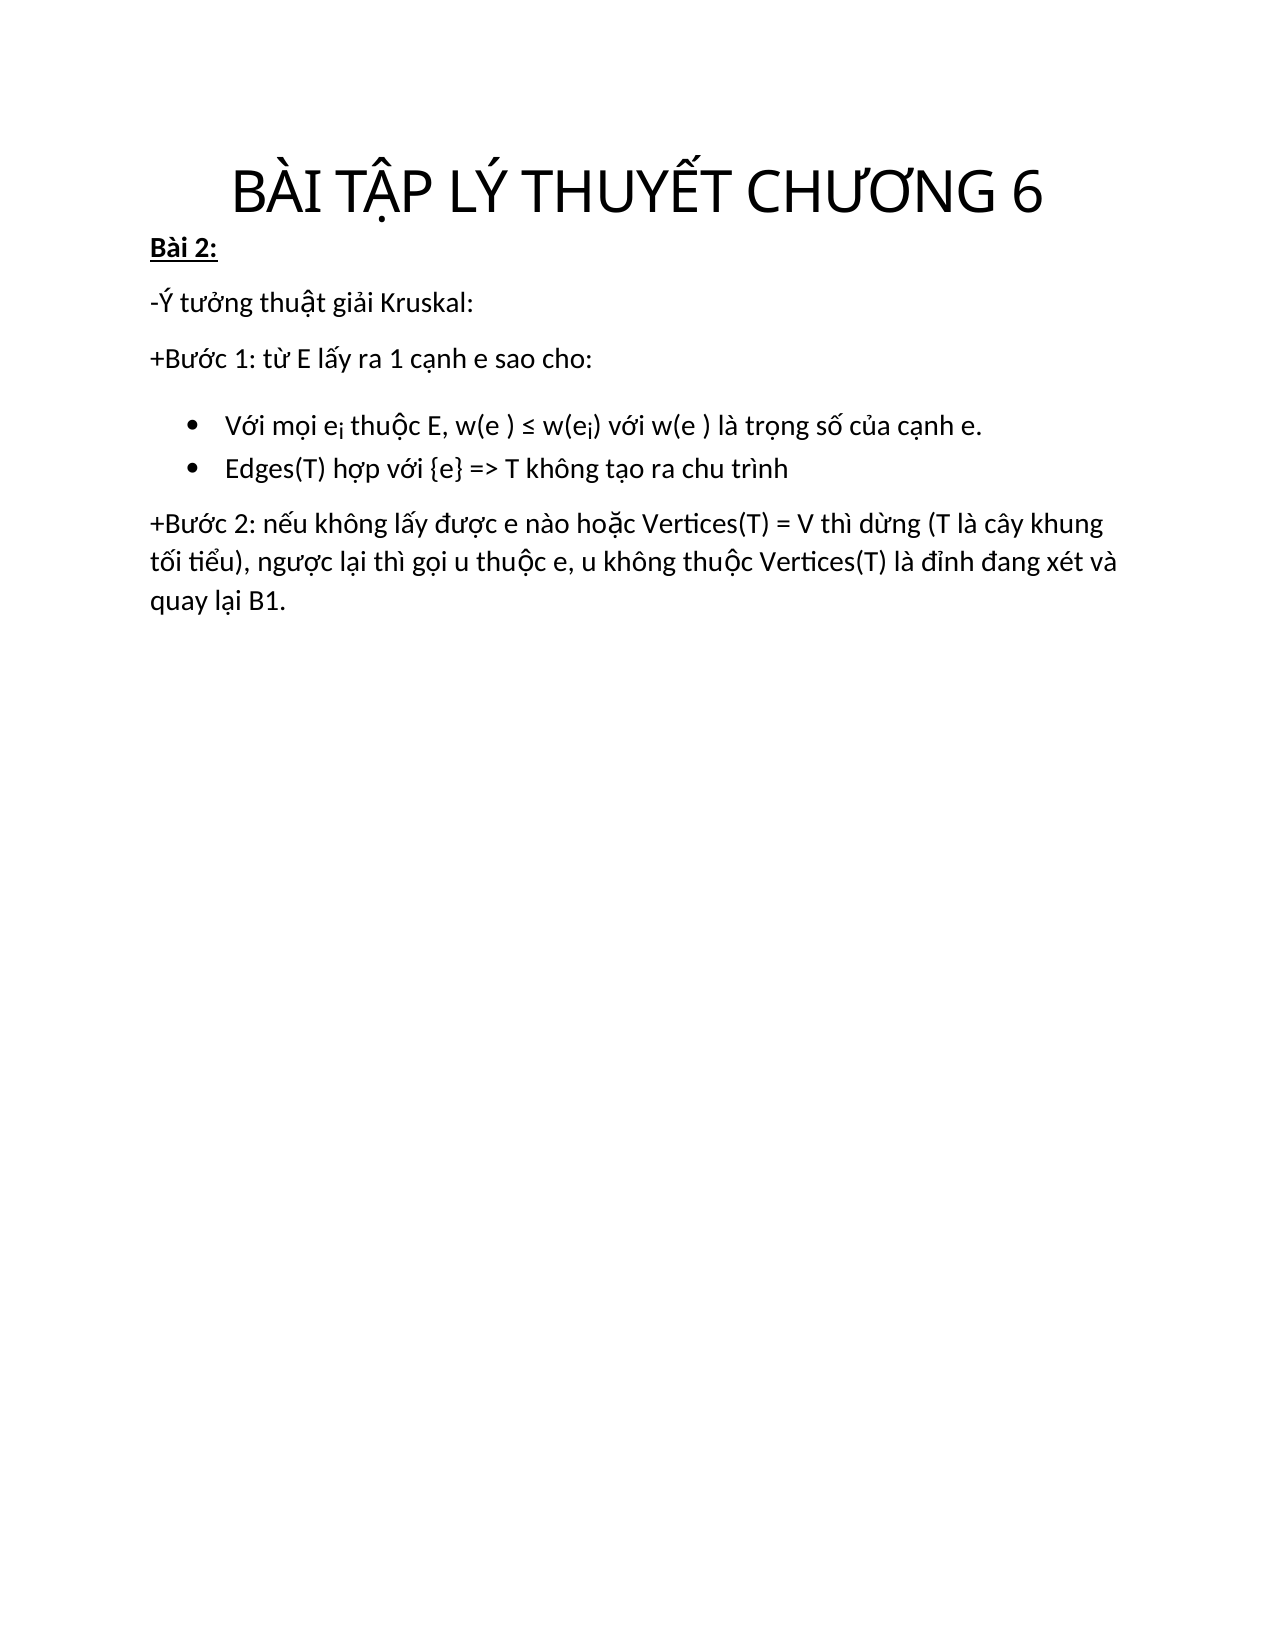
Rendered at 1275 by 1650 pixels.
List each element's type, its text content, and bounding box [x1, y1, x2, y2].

text +Bước 1: từ E lấy ra 1 cạnh e sao cho: [150, 340, 1125, 375]
text Bài 2: [150, 229, 1125, 265]
text +Bước 2: nếu không lấy được e nào hoặc Vertices(T) = V thì dừng (T là cây khung tối tiểu), ngược lại thì gọi u thuộc e, u không thuộc Vertices(T) là đỉnh đang xét và quay lại B1. [150, 505, 1125, 617]
text -Ý tưởng thuật giải Kruskal: [150, 284, 1125, 320]
list Edges(T) hợp với {e} => T không tạo ra chu trình [187, 450, 1125, 485]
title BÀI TẬP LÝ THUYẾT CHƯƠNG 6 [150, 150, 1125, 229]
list Với mọi ei thuộc E, w(e ) ≤ w(ei) với w(e ) là trọng số của cạnh e. [187, 395, 1125, 446]
